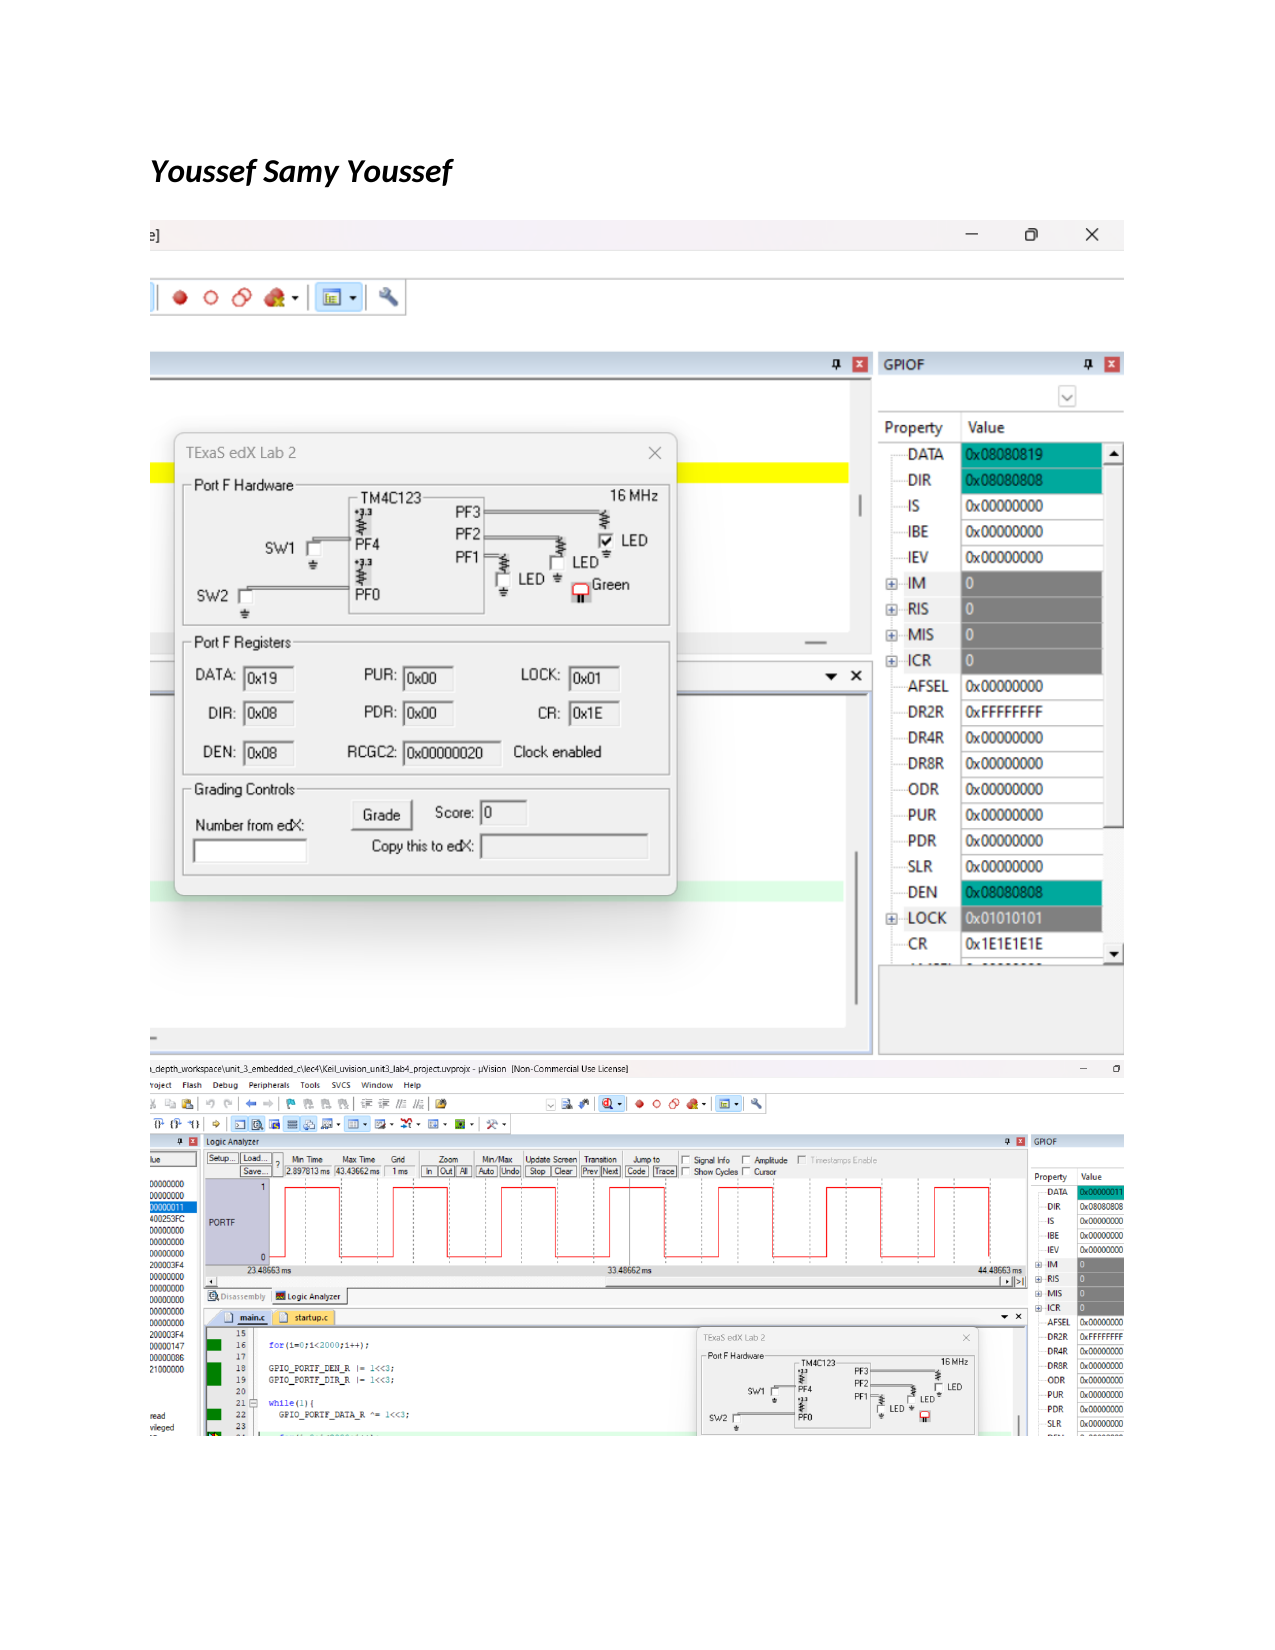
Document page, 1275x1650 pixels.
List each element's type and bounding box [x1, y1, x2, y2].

picture [150, 220, 1124, 1059]
text [150, 150, 1125, 1436]
picture [150, 1060, 1124, 1436]
